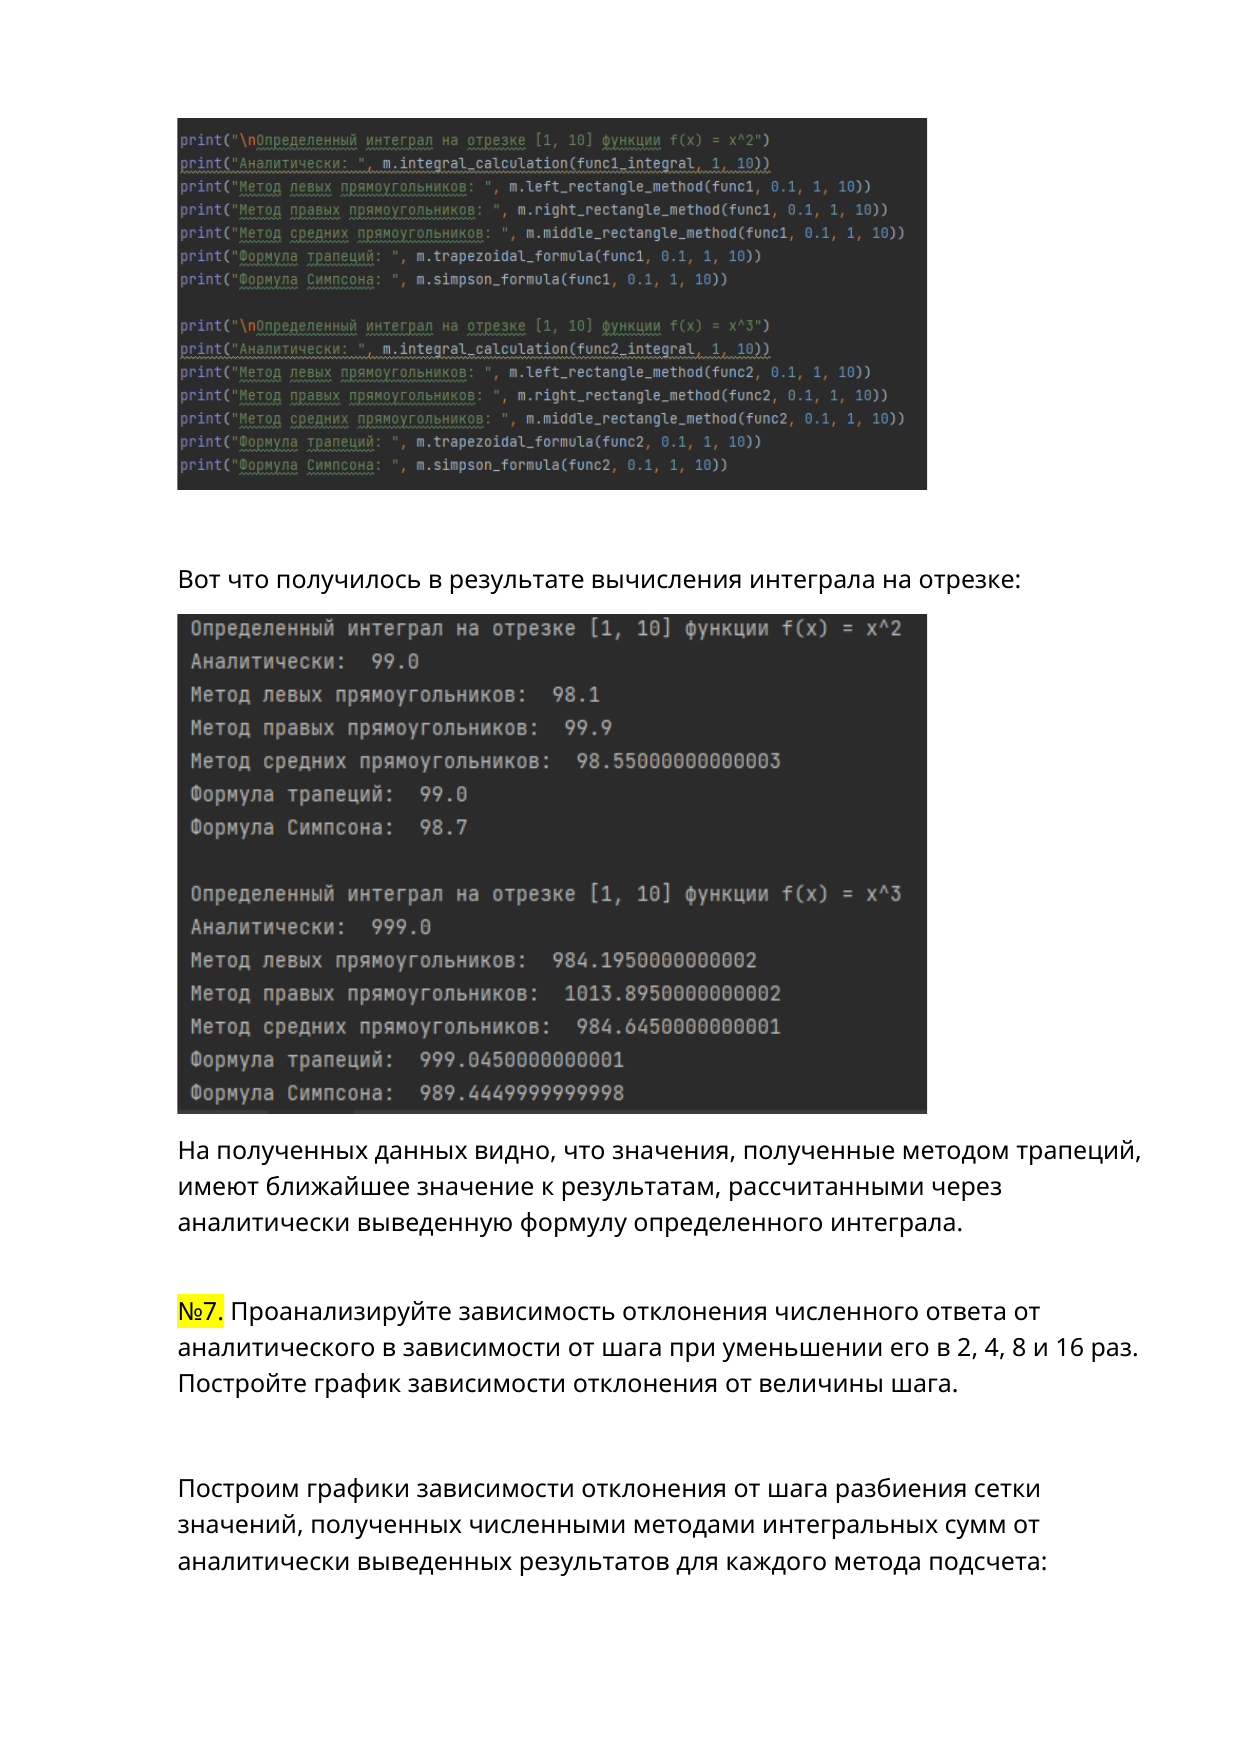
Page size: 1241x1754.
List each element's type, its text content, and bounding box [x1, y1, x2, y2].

picture [177, 614, 928, 1114]
picture [177, 118, 928, 490]
text №7. Проанализируйте зависимость отклонения численного ответа от аналитического в зависимости от шага при уменьшении его в 2, 4, 8 и 16 раз. Постройте график зависимости отклонения от величины шага. [177, 1293, 1152, 1400]
text Вот что получилось в результате вычисления интеграла на отрезке: [177, 561, 1152, 595]
text Построим графики зависимости отклонения от шага разбиения сетки значений, полученных численными методами интегральных сумм от аналитически выведенных результатов для каждого метода подсчета: [177, 1471, 1152, 1577]
text На полученных данных видно, что значения, полученные методом трапеций, имеют ближайшее значение к результатам, рассчитанными через аналитически выведенную формулу определенного интеграла. [177, 1133, 1152, 1275]
